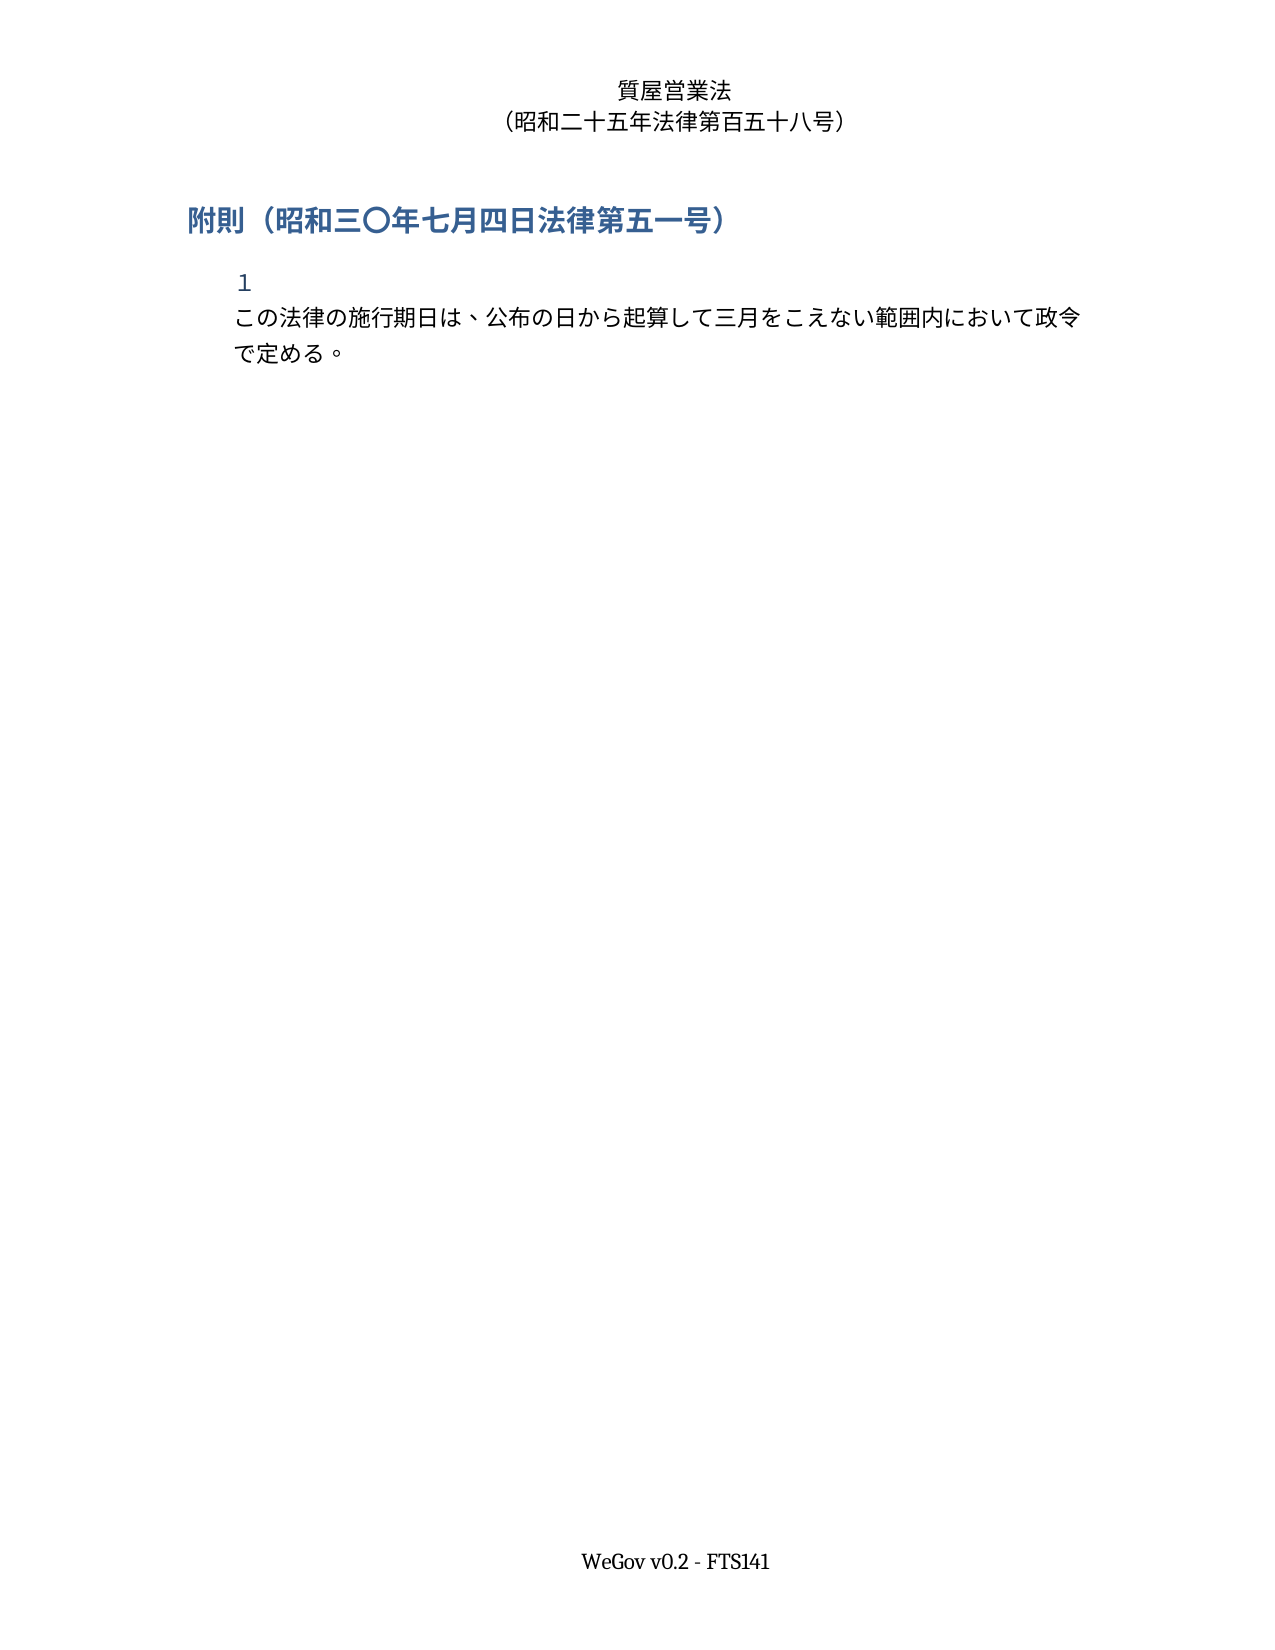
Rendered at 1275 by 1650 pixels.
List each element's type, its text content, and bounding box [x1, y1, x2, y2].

subtitle １ [233, 266, 1087, 298]
text この法律の施行期日は、公布の日から起算して三月をこえない範囲内において政令で定める。 [233, 302, 1087, 369]
subtitle 附則（昭和三〇年七月四日法律第五一号） [187, 200, 1087, 240]
